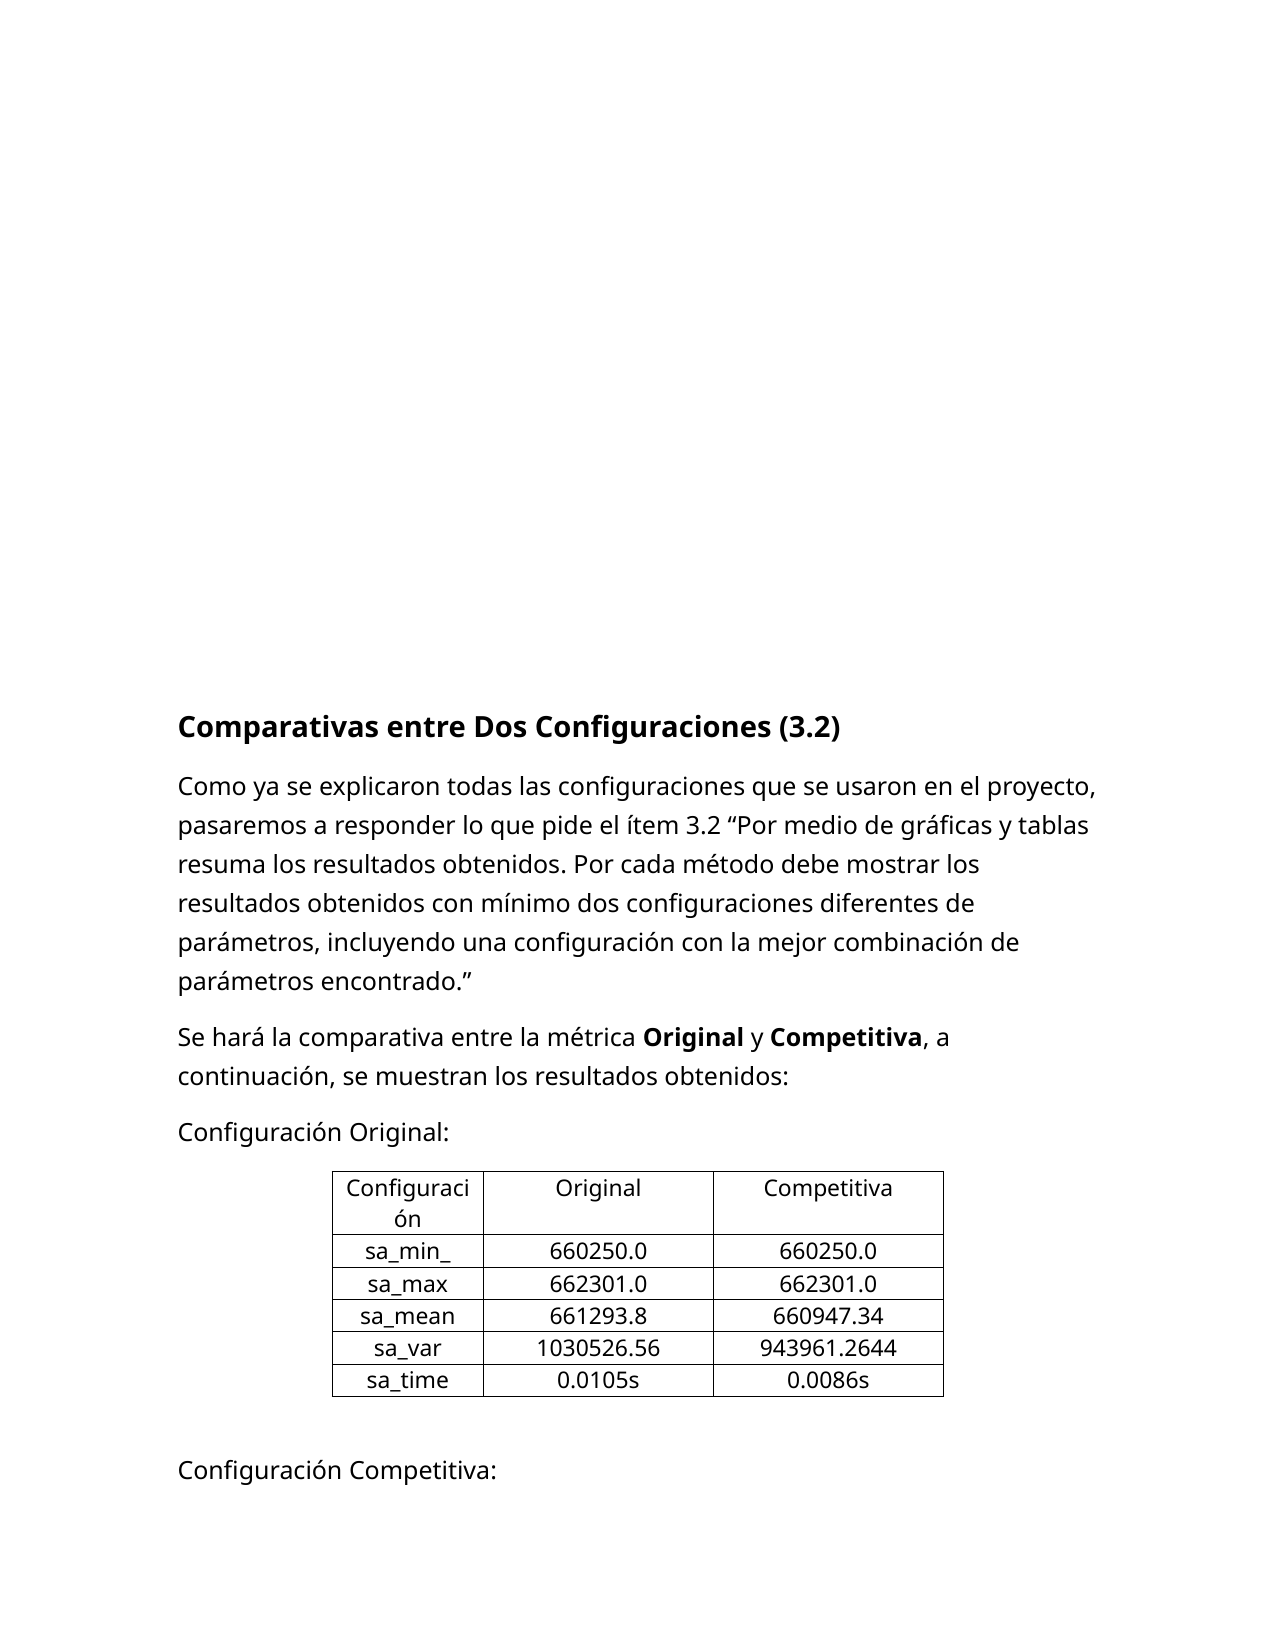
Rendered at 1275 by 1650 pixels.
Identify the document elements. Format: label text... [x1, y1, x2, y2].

table_cell 0.0105s [484, 1365, 713, 1396]
table_cell 0.0086s [714, 1365, 943, 1396]
table_cell sa_max [333, 1268, 483, 1299]
table_cell 660250.0 [484, 1235, 713, 1267]
text Como ya se explicaron todas las configuraciones que se usaron en el proyecto, pasaremos a responder lo que pide el ítem 3.2 “Por medio de gráficas y tablas resuma los resultados obtenidos. Por cada método debe mostrar los resultados obtenidos con mínimo dos configuraciones diferentes de parámetros, incluyendo una configuración con la mejor combinación de parámetros encontrado.” [177, 768, 1098, 998]
table_cell 662301.0 [484, 1268, 713, 1299]
table_cell 660947.34 [714, 1300, 943, 1331]
table_cell 662301.0 [714, 1268, 943, 1299]
text Configuración Competitiva: [177, 1453, 1098, 1487]
table_cell 661293.8 [484, 1300, 713, 1331]
table_header Original [484, 1172, 713, 1234]
table_cell 1030526.56 [484, 1332, 713, 1363]
table_cell 660250.0 [714, 1235, 943, 1267]
table_header Competitiva [714, 1172, 943, 1234]
table_header Configuración [333, 1172, 483, 1234]
text Comparativas entre Dos Configuraciones (3.2) [177, 706, 1098, 746]
table_cell sa_mean [333, 1300, 483, 1331]
table_cell 943961.2644 [714, 1332, 943, 1363]
table_cell sa_time [333, 1365, 483, 1396]
table_cell sa_var [333, 1332, 483, 1363]
text Se hará la comparativa entre la métrica Original y Competitiva, a continuación, se muestran los resultados obtenidos: [177, 1020, 1098, 1093]
table_cell sa_min_ [333, 1235, 483, 1267]
text Configuración Original: [177, 1115, 1098, 1149]
